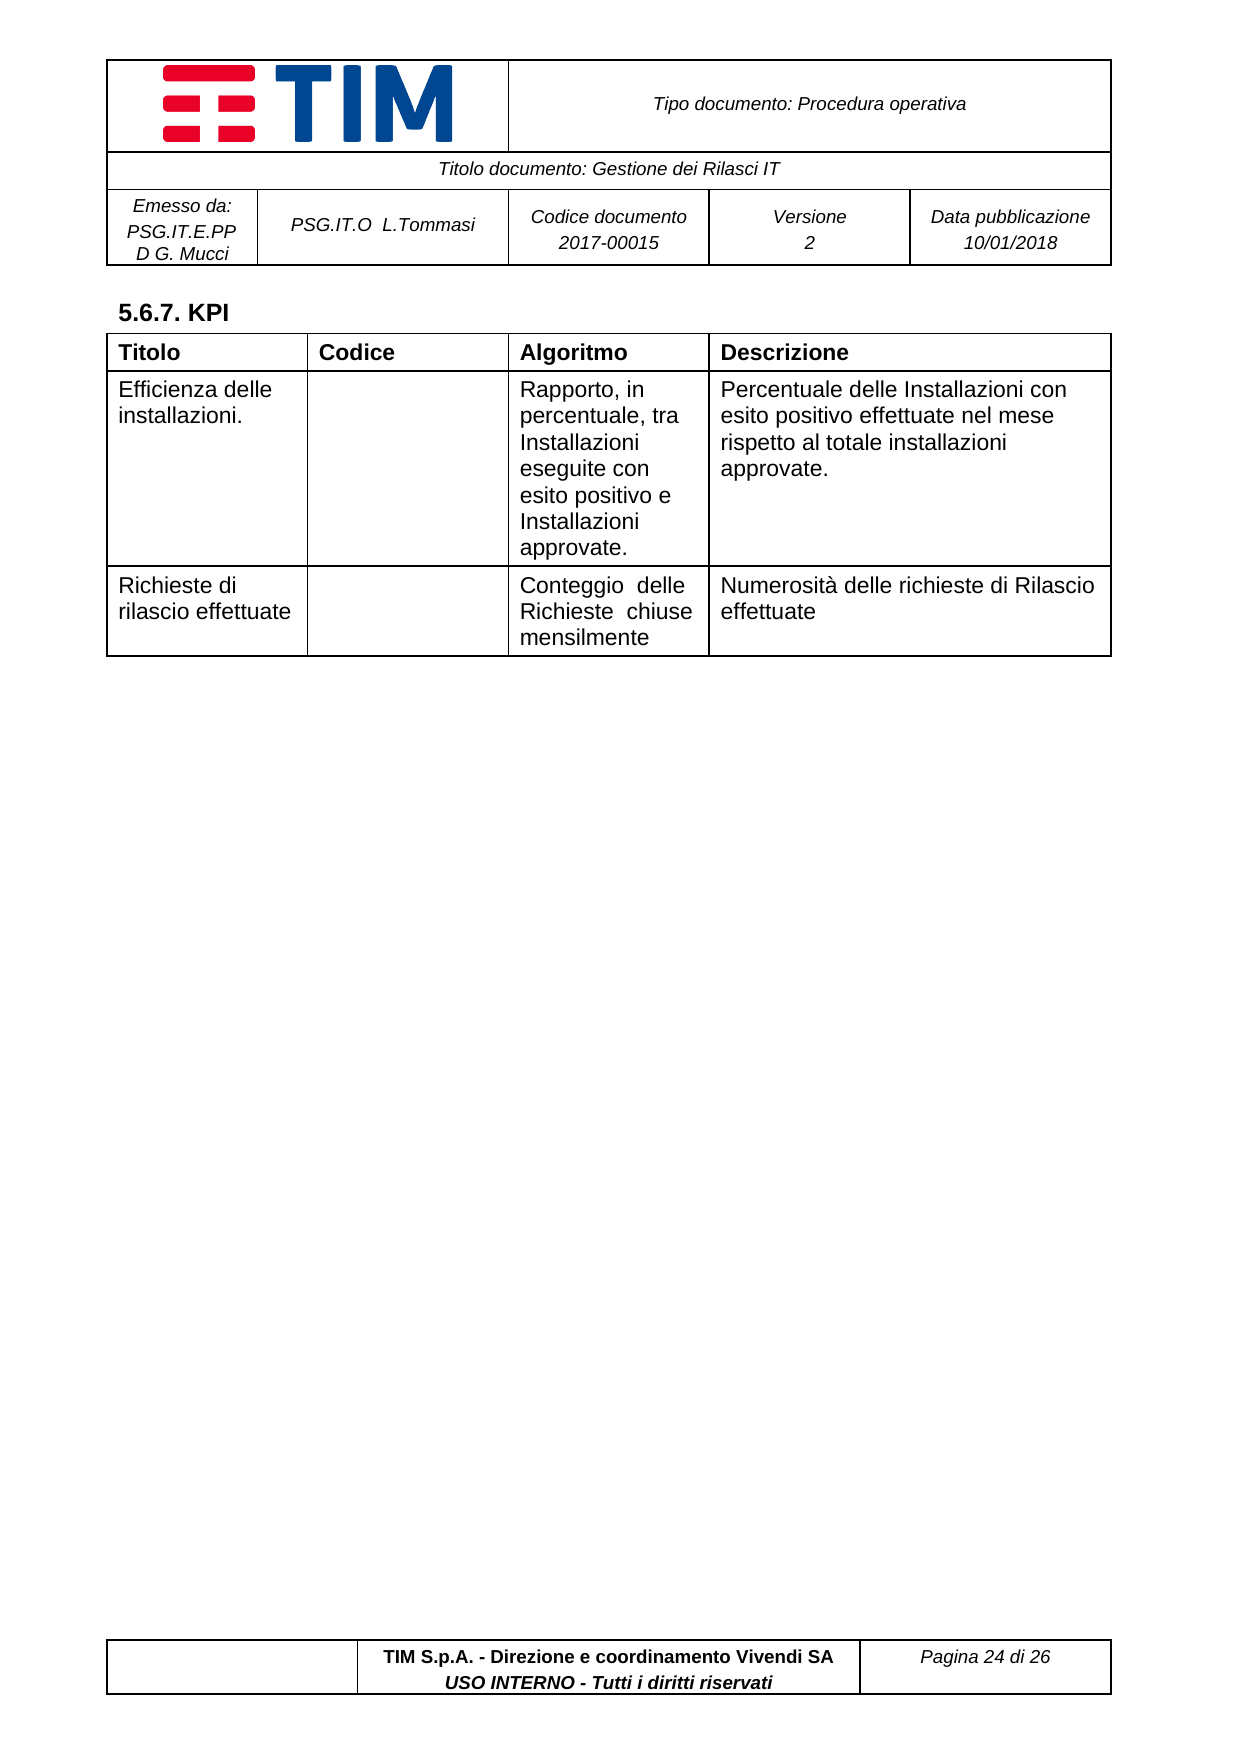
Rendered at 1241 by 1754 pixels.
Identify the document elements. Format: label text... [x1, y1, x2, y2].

picture [163, 65, 453, 142]
table_cell Percentuale delle Installazioni con esito positivo effettuate nel mese rispetto al totale installazioni approvate. [710, 372, 1110, 565]
table_cell Numerosità delle richieste di Rilascio effettuate [710, 567, 1110, 655]
table_header Codice [308, 334, 508, 370]
table_cell Rapporto, in percentuale, tra Installazioni eseguite con esito positivo e Installazioni approvate. [509, 372, 708, 565]
table_cell [308, 567, 508, 655]
table_header Titolo [108, 334, 307, 370]
table_cell [308, 372, 508, 565]
subtitle KPI [118, 298, 1122, 327]
table_cell Efficienza delle installazioni. [108, 372, 307, 565]
table_header Algoritmo [509, 334, 708, 370]
table_header Descrizione [710, 334, 1110, 370]
table_cell Richieste di rilascio effettuate [108, 567, 307, 655]
table_cell Conteggio delle Richieste chiuse mensilmente [509, 567, 708, 655]
